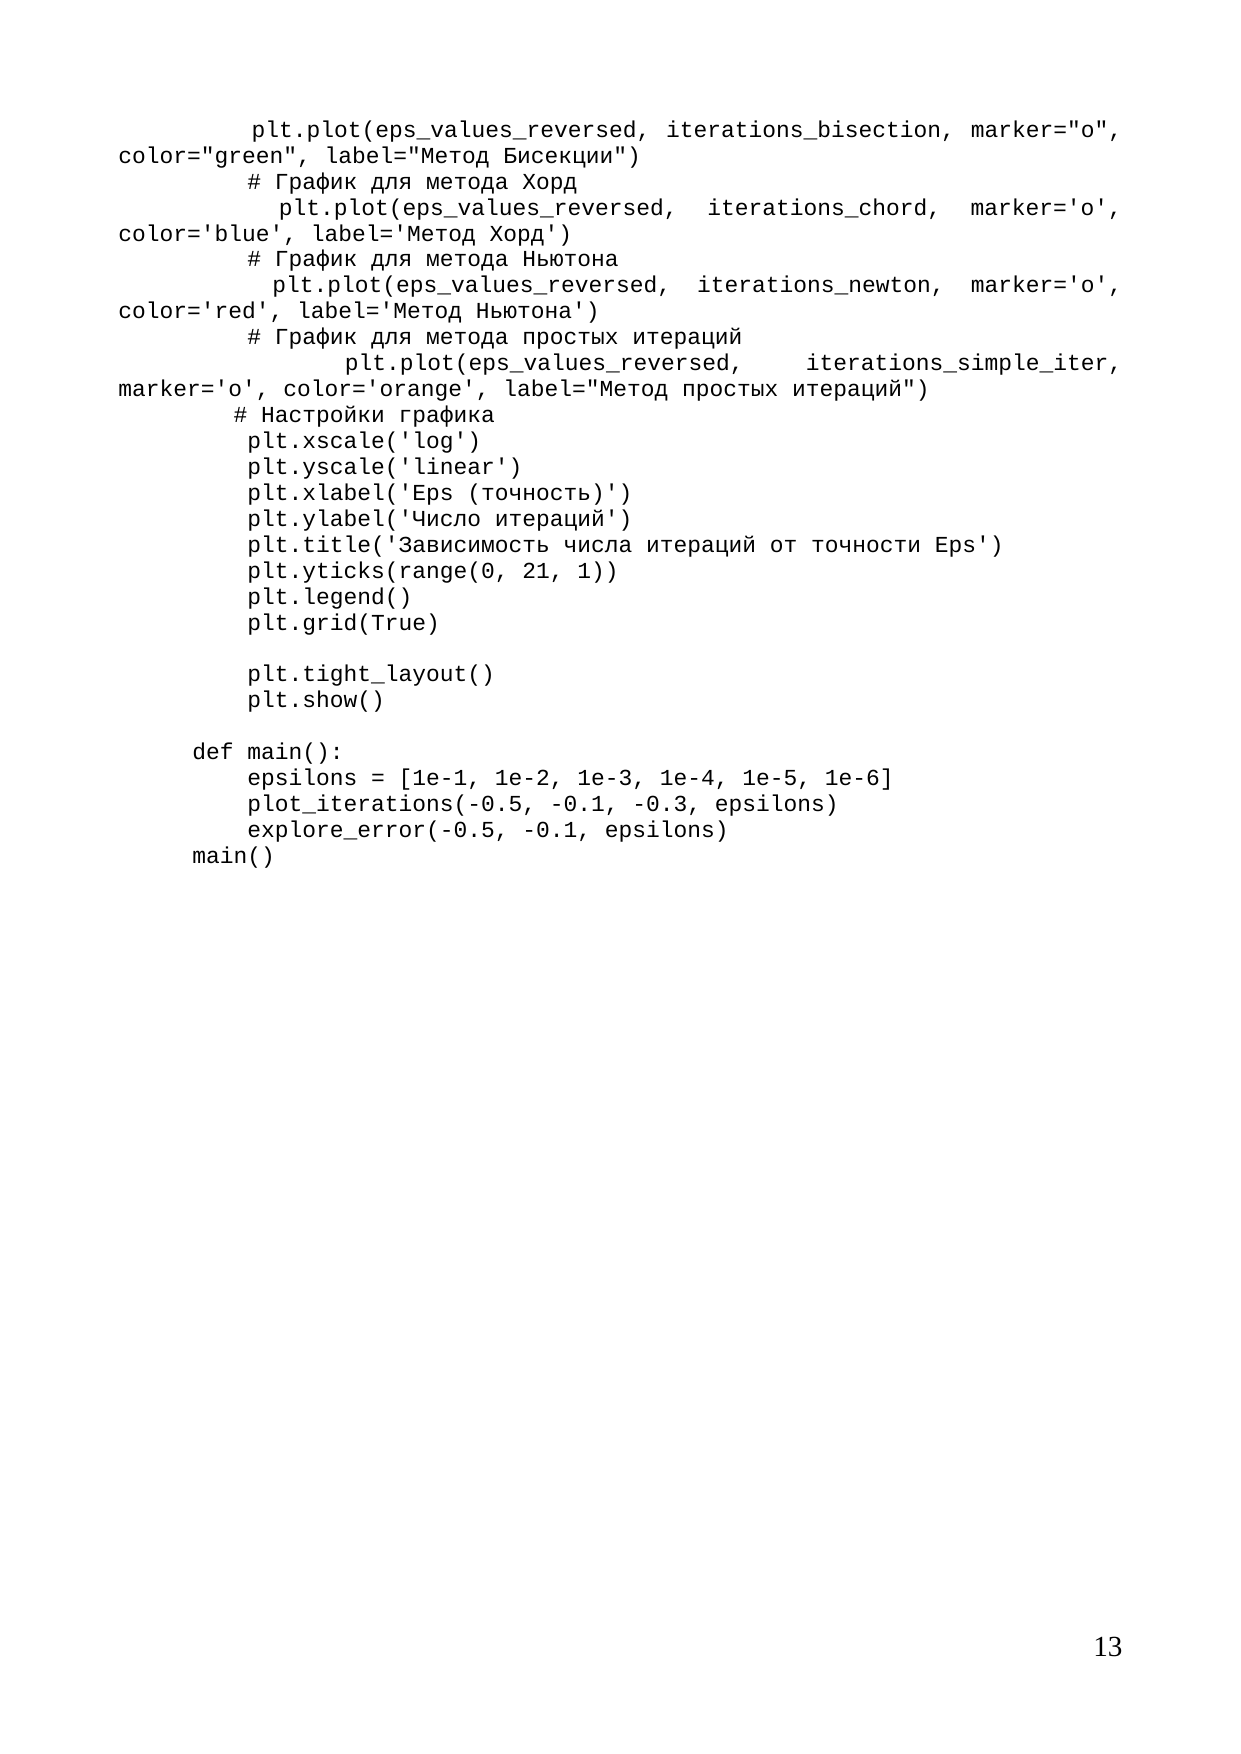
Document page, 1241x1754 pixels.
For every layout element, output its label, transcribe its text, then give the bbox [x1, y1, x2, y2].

text # График для метода Ньютона [118, 248, 1122, 274]
text main() [118, 844, 1122, 870]
text plt.legend() [118, 585, 1122, 611]
text # График для метода простых итераций [118, 326, 1122, 352]
text plt.yticks(range(0, 21, 1)) [118, 559, 1122, 585]
text plt.grid(True) [118, 611, 1122, 637]
text plot_iterations(-0.5, -0.1, -0.3, epsilons) [118, 792, 1122, 818]
text plt.xlabel('Eps (точность)') [118, 481, 1122, 507]
text # Настройки графика [118, 403, 1122, 429]
text plt.show() [118, 689, 1122, 715]
text plt.title('Зависимость числа итераций от точности Eps') [118, 533, 1122, 559]
text # График для метода Хорд [118, 170, 1122, 196]
text explore_error(-0.5, -0.1, epsilons) [118, 818, 1122, 844]
text plt.plot(eps_values_reversed, iterations_chord, marker='o', color='blue', label='Метод Хорд') [118, 196, 1122, 248]
text plt.xscale('log') [118, 429, 1122, 455]
text plt.plot(eps_values_reversed, iterations_bisection, marker="o", color="green", label="Метод Бисекции") [118, 118, 1122, 170]
text plt.plot(eps_values_reversed, iterations_newton, marker='o', color='red', label='Метод Ньютона') [118, 274, 1122, 326]
text def main(): [118, 741, 1122, 767]
text plt.tight_layout() [118, 663, 1122, 689]
text epsilons = [1e-1, 1e-2, 1e-3, 1e-4, 1e-5, 1e-6] [118, 767, 1122, 792]
text plt.plot(eps_values_reversed, iterations_simple_iter, marker='o', color='orange', label="Метод простых итераций") [118, 352, 1122, 403]
text plt.ylabel('Число итераций') [118, 507, 1122, 533]
text plt.yscale('linear') [118, 455, 1122, 481]
